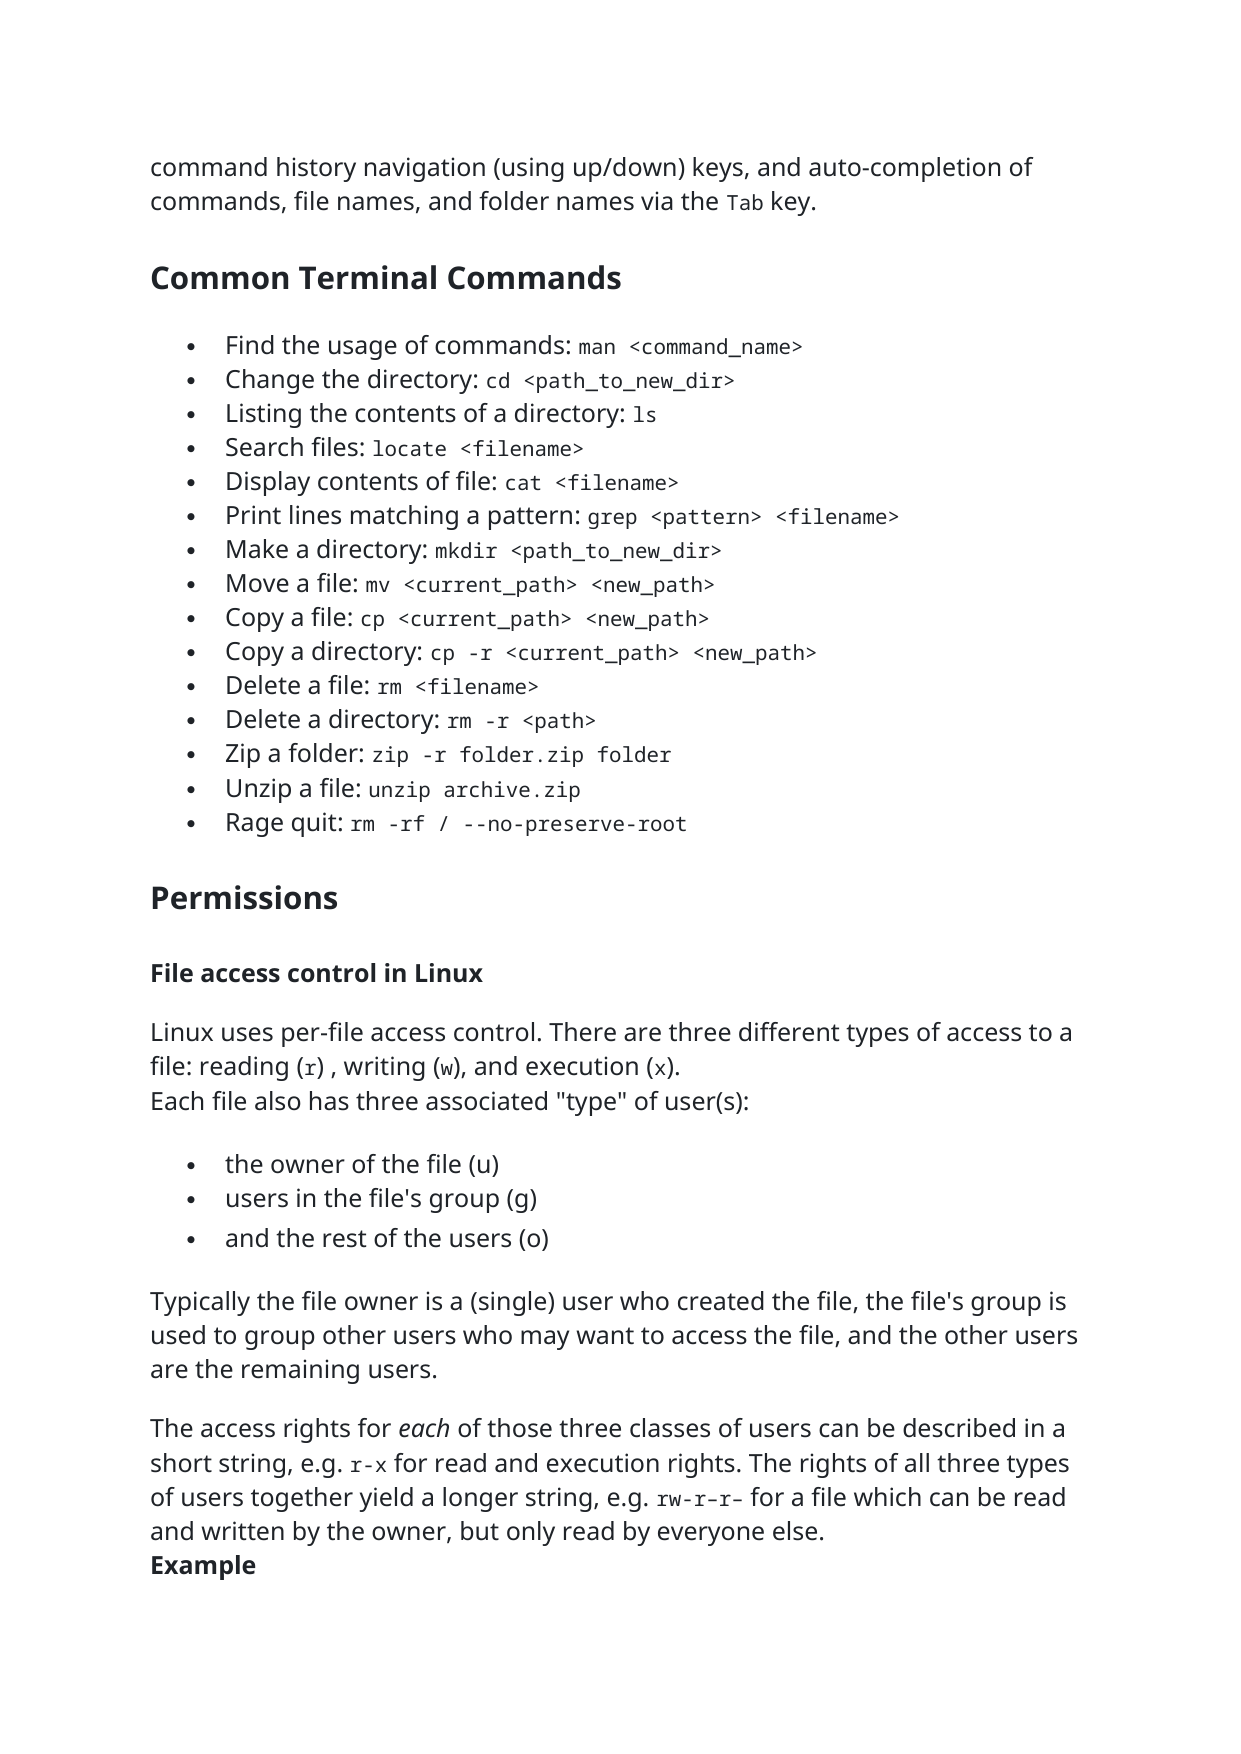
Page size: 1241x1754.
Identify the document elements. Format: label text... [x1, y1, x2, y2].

list Rage quit: rm -rf / --no-preserve-root [187, 804, 1090, 838]
list Unzip a file: unzip archive.zip [187, 770, 1090, 804]
list and the rest of the users (o) [187, 1221, 1090, 1255]
text Example [150, 1547, 1090, 1581]
text Permissions [150, 876, 1090, 918]
text The access rights for each of those three classes of users can be described in a short string, e.g. r-x for read and execution rights. The rights of all three types of users together yield a longer string, e.g. rw-r–r– for a ﬁle which can be read and written by the owner, but only read by everyone else. [150, 1411, 1090, 1547]
list Delete a directory: rm -r <path> [187, 702, 1090, 736]
text Typically the file owner is a (single) user who created the file, the file's group is used to group other users who may want to access the file, and the other users are the remaining users. [150, 1284, 1090, 1386]
list Zip a folder: zip -r folder.zip folder [187, 736, 1090, 770]
list Search ﬁles: locate <filename> [187, 429, 1090, 464]
text Each file also has three associated "type" of user(s): [150, 1083, 1090, 1117]
list users in the file's group (g) [187, 1180, 1090, 1214]
list Delete a file: rm <filename> [187, 668, 1090, 702]
list the owner of the file (u) [187, 1146, 1090, 1180]
list Display contents of file: cat <filename> [187, 464, 1090, 498]
list Find the usage of commands: man <command_name> [187, 327, 1090, 361]
list Print lines matching a pattern: grep <pattern> <filename> [187, 498, 1090, 532]
list Move a file: mv <current_path> <new_path> [187, 566, 1090, 600]
list Make a directory: mkdir <path_to_new_dir> [187, 532, 1090, 566]
list Copy a file: cp <current_path> <new_path> [187, 600, 1090, 634]
list Change the directory: cd <path_to_new_dir> [187, 361, 1090, 396]
text Common Terminal Commands [150, 256, 1090, 298]
list Copy a directory: cp -r <current_path> <new_path> [187, 634, 1090, 668]
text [150, 150, 1090, 218]
text Linux uses per-ﬁle access control. There are three diﬀerent types of access to a ﬁle: reading (r) , writing (w), and execution (x). [150, 1015, 1090, 1083]
list Listing the contents of a directory: ls [187, 396, 1090, 429]
text File access control in Linux [150, 956, 1090, 990]
